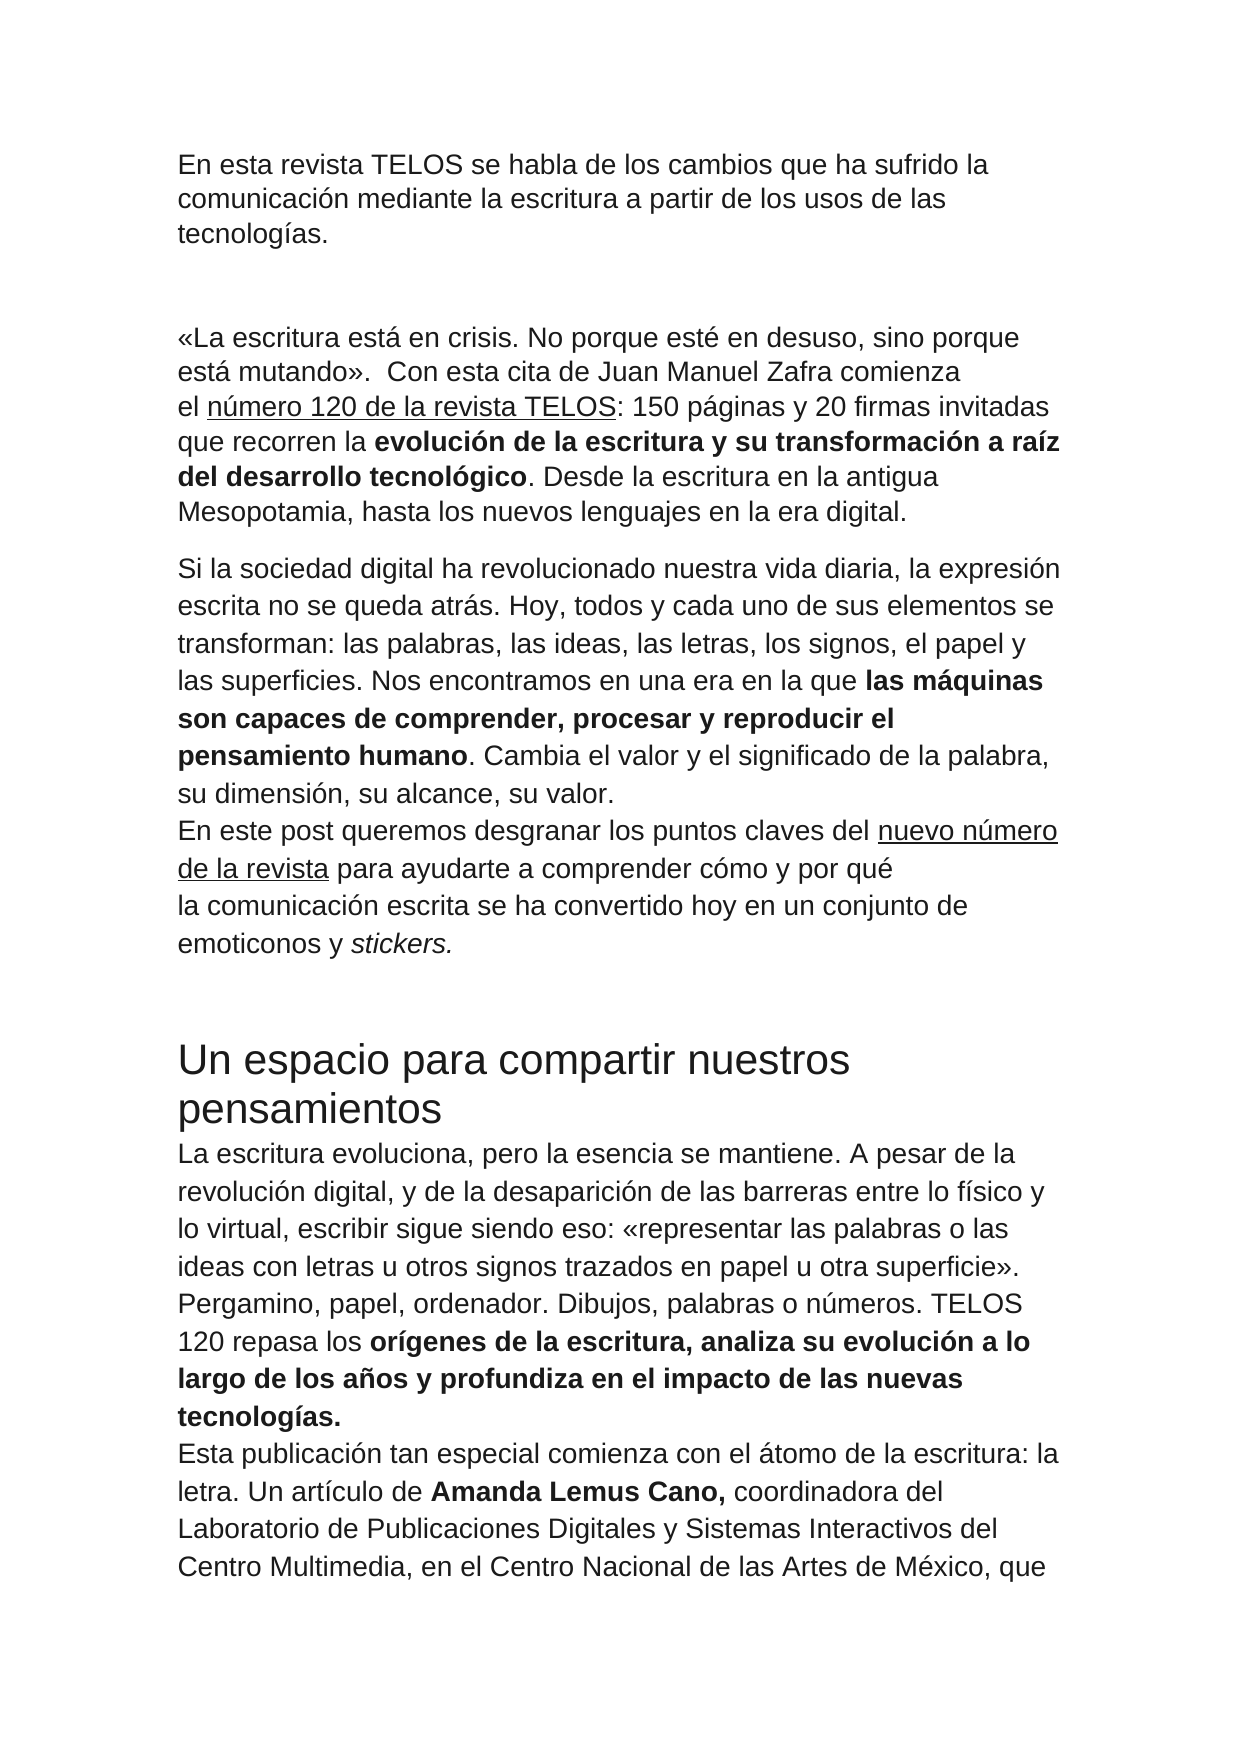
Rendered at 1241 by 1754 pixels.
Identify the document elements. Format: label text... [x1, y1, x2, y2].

text Si la sociedad digital ha revolucionado nuestra vida diaria, la expresión escrita no se queda atrás. Hoy, todos y cada uno de sus elementos se transforman: las palabras, las ideas, las letras, los signos, el papel y las superficies. Nos encontramos en una era en la que las máquinas son capaces de comprender, procesar y reproducir el pensamiento humano. Cambia el valor y el significado de la palabra, su dimensión, su alcance, su valor. [177, 547, 1063, 809]
text «La escritura está en crisis. No porque esté en desuso, sino porque está mutando». Con esta cita de Juan Manuel Zafra comienza el número 120 de la revista TELOS: 150 páginas y 20 firmas invitadas que recorren la evolución de la escritura y su transformación a raíz del desarrollo tecnológico. Desde la escritura en la antigua Mesopotamia, hasta los nuevos lenguajes en la era digital. [177, 321, 1063, 527]
text En este post queremos desgranar los puntos claves del nuevo número de la revista para ayudarte a comprender cómo y por qué la comunicación escrita se ha convertido hoy en un conjunto de emoticonos y stickers. [177, 809, 1063, 959]
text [177, 1432, 1063, 1582]
text Un espacio para compartir nuestros pensamientos [177, 1034, 1063, 1132]
text La escritura evoluciona, pero la esencia se mantiene. A pesar de la revolución digital, y de la desaparición de las barreras entre lo físico y lo virtual, escribir sigue siendo eso: «representar las palabras o las ideas con letras u otros signos trazados en papel u otra superficie». Pergamino, papel, ordenador. Dibujos, palabras o números. TELOS 120 repasa los orígenes de la escritura, analiza su evolución a lo largo de los años y profundiza en el impacto de las nuevas tecnologías. [177, 1132, 1063, 1432]
text En esta revista TELOS se habla de los cambios que ha sufrido la comunicación mediante la escritura a partir de los usos de las tecnologías. [177, 148, 1063, 250]
